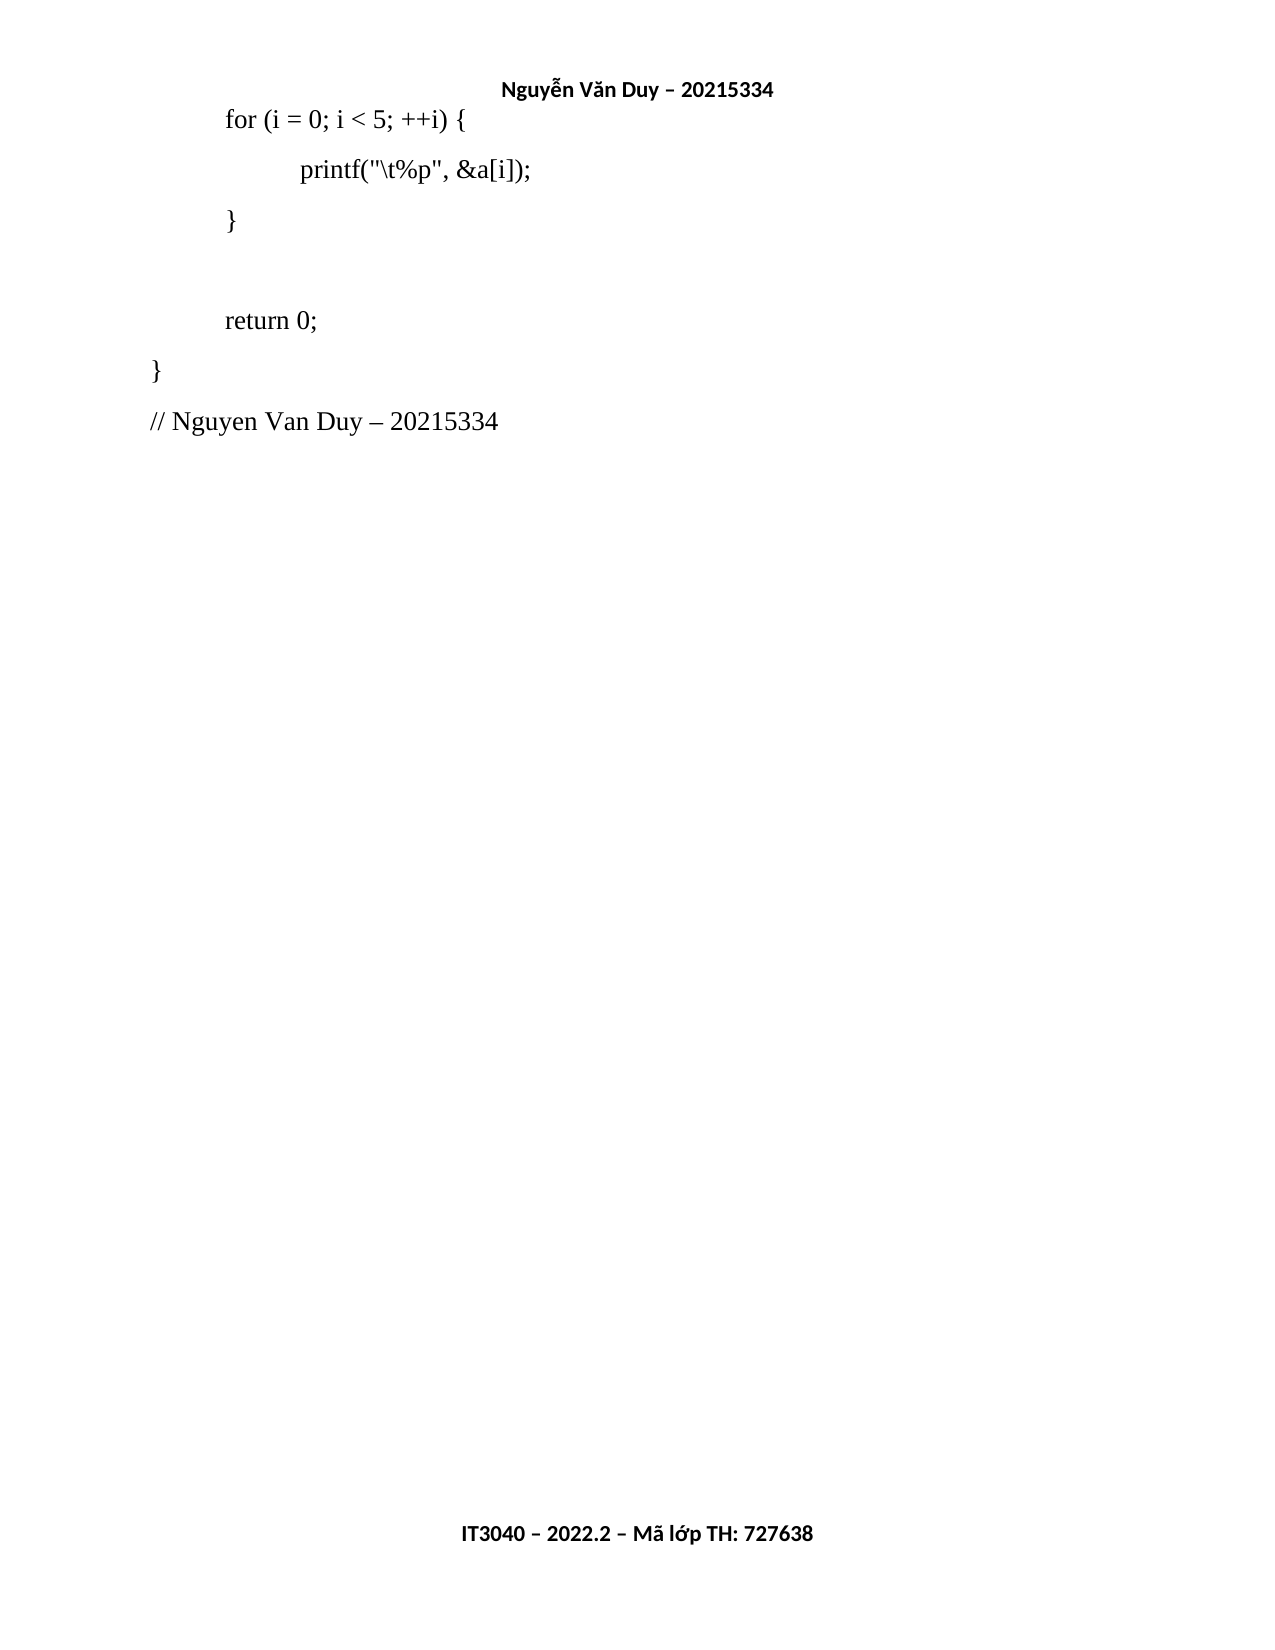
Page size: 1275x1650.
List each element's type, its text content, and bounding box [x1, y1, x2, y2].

text } [150, 204, 1125, 235]
text // Nguyen Van Duy – 20215334 [150, 405, 1125, 436]
text } [150, 354, 1125, 386]
text return 0; [150, 304, 1125, 335]
text for (i = 0; i < 5; ++i) { [150, 103, 1125, 134]
text printf("\t%p", &a[i]); [150, 154, 1125, 185]
